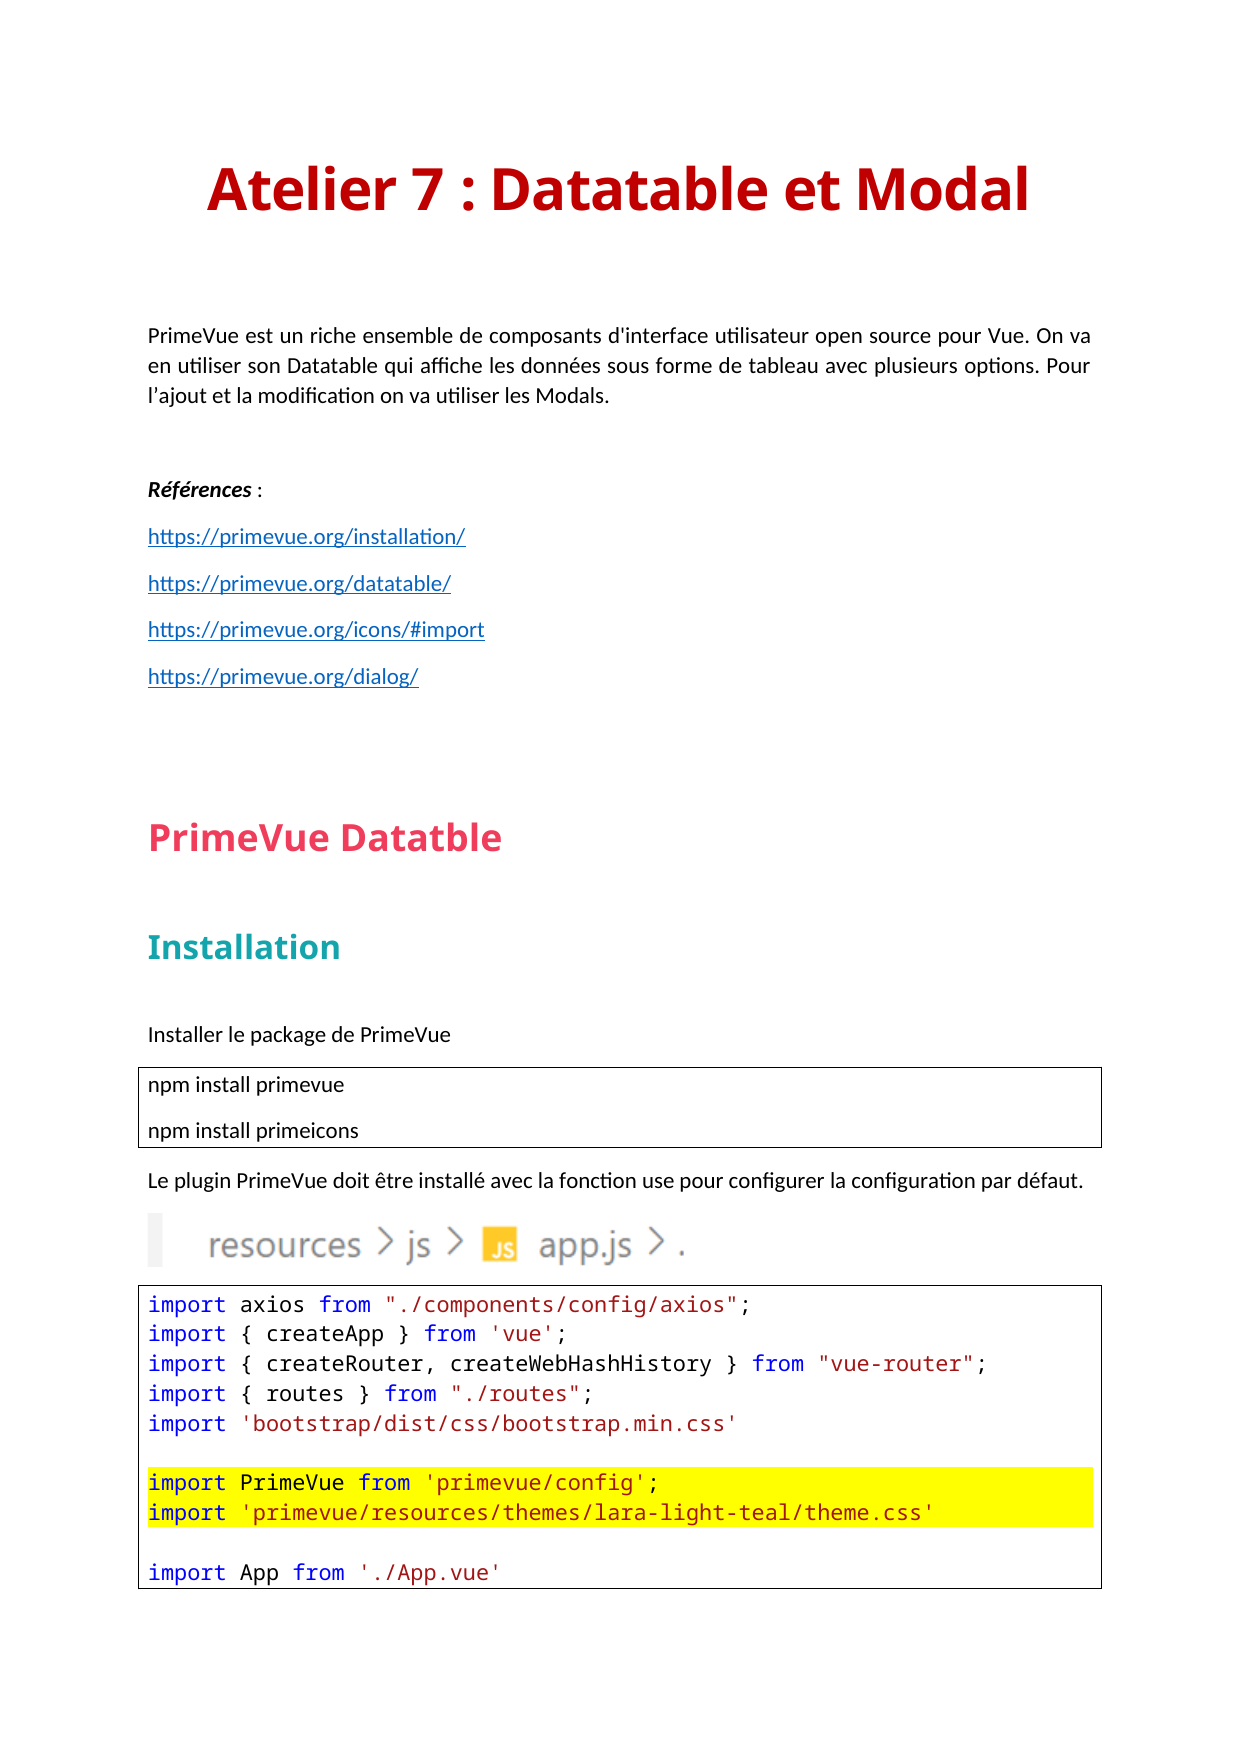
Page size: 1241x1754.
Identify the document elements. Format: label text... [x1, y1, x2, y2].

text import { routes } from "./routes"; [148, 1378, 1093, 1408]
text npm install primeicons [139, 1113, 1101, 1147]
text import { createApp } from 'vue'; [148, 1318, 1093, 1348]
title Atelier 7 : Datatable et Modal [148, 148, 1093, 227]
text https://primevue.org/dialog/ [148, 662, 1093, 691]
text https://primevue.org/installation/ [148, 522, 1093, 550]
text import PrimeVue from 'primevue/config'; [148, 1467, 1093, 1497]
text PrimeVue est un riche ensemble de composants d'interface utilisateur open source pour Vue. On va en utiliser son Datatable qui affiche les données sous forme de tableau avec plusieurs options. Pour l’ajout et la modification on va utiliser les Modals. [148, 321, 1093, 409]
text import App from './App.vue' [139, 1553, 1101, 1588]
text import 'bootstrap/dist/css/bootstrap.min.css' [148, 1408, 1093, 1437]
text https://primevue.org/icons/#import [148, 616, 1093, 644]
text Installer le package de PrimeVue [148, 1020, 1093, 1048]
text Le plugin PrimeVue doit être installé avec la fonction use pour configurer la configuration par défaut. [148, 1167, 1093, 1194]
picture [147, 1213, 684, 1267]
text npm install primevue [139, 1068, 1101, 1098]
text import 'primevue/resources/themes/lara-light-teal/theme.css' [148, 1497, 1093, 1527]
text Références : [148, 475, 1093, 503]
subtitle PrimeVue Datatble [148, 811, 1093, 862]
text https://primevue.org/datatable/ [148, 569, 1093, 597]
subtitle Installation [148, 924, 1093, 969]
text import { createRouter, createWebHashHistory } from "vue-router"; [148, 1348, 1093, 1378]
text import axios from "./components/config/axios"; [139, 1286, 1101, 1318]
